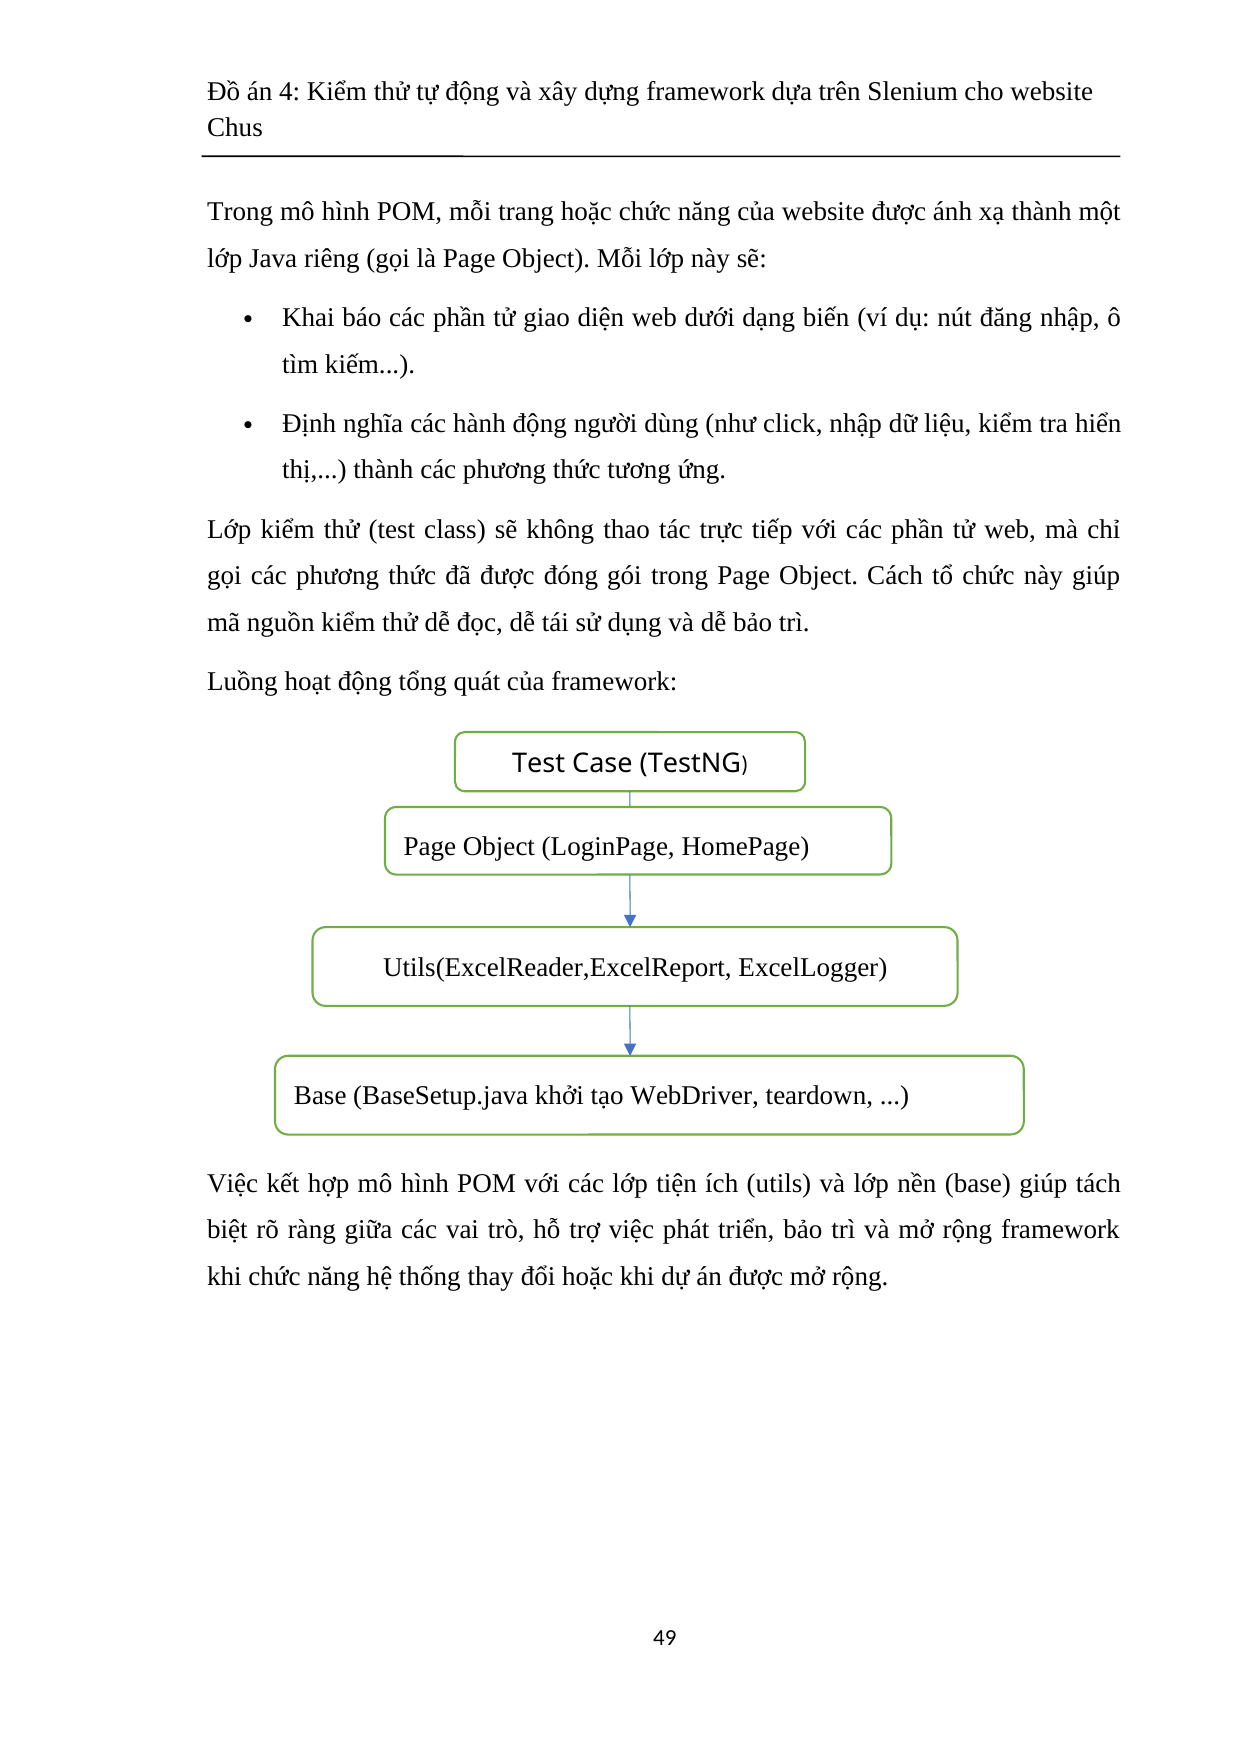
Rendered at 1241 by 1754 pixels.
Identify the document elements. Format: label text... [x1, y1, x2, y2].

text Luồng hoạt động tổng quát của framework: [207, 665, 1122, 696]
text Việc kết hợp mô hình POM với các lớp tiện ích (utils) và lớp nền (base) giúp tách biệt rõ ràng giữa các vai trò, hỗ trợ việc phát triển, bảo trì và mở rộng framework khi chức năng hệ thống thay đổi hoặc khi dự án được mở rộng. [207, 1167, 1122, 1291]
list Định nghĩa các hành động người dùng (như click, nhập dữ liệu, kiểm tra hiển thị,...) thành các phương thức tương ứng. [244, 407, 1122, 485]
text Trong mô hình POM, mỗi trang hoặc chức năng của website được ánh xạ thành một lớp Java riêng (gọi là Page Object). Mỗi lớp này sẽ: [207, 195, 1122, 273]
list Khai báo các phần tử giao diện web dưới dạng biến (ví dụ: nút đăng nhập, ô tìm kiếm...). [244, 301, 1122, 379]
text Lớp kiểm thử (test class) sẽ không thao tác trực tiếp với các phần tử web, mà chỉ gọi các phương thức đã được đóng gói trong Page Object. Cách tổ chức này giúp mã nguồn kiểm thử dễ đọc, dễ tái sử dụng và dễ bảo trì. [207, 513, 1122, 637]
